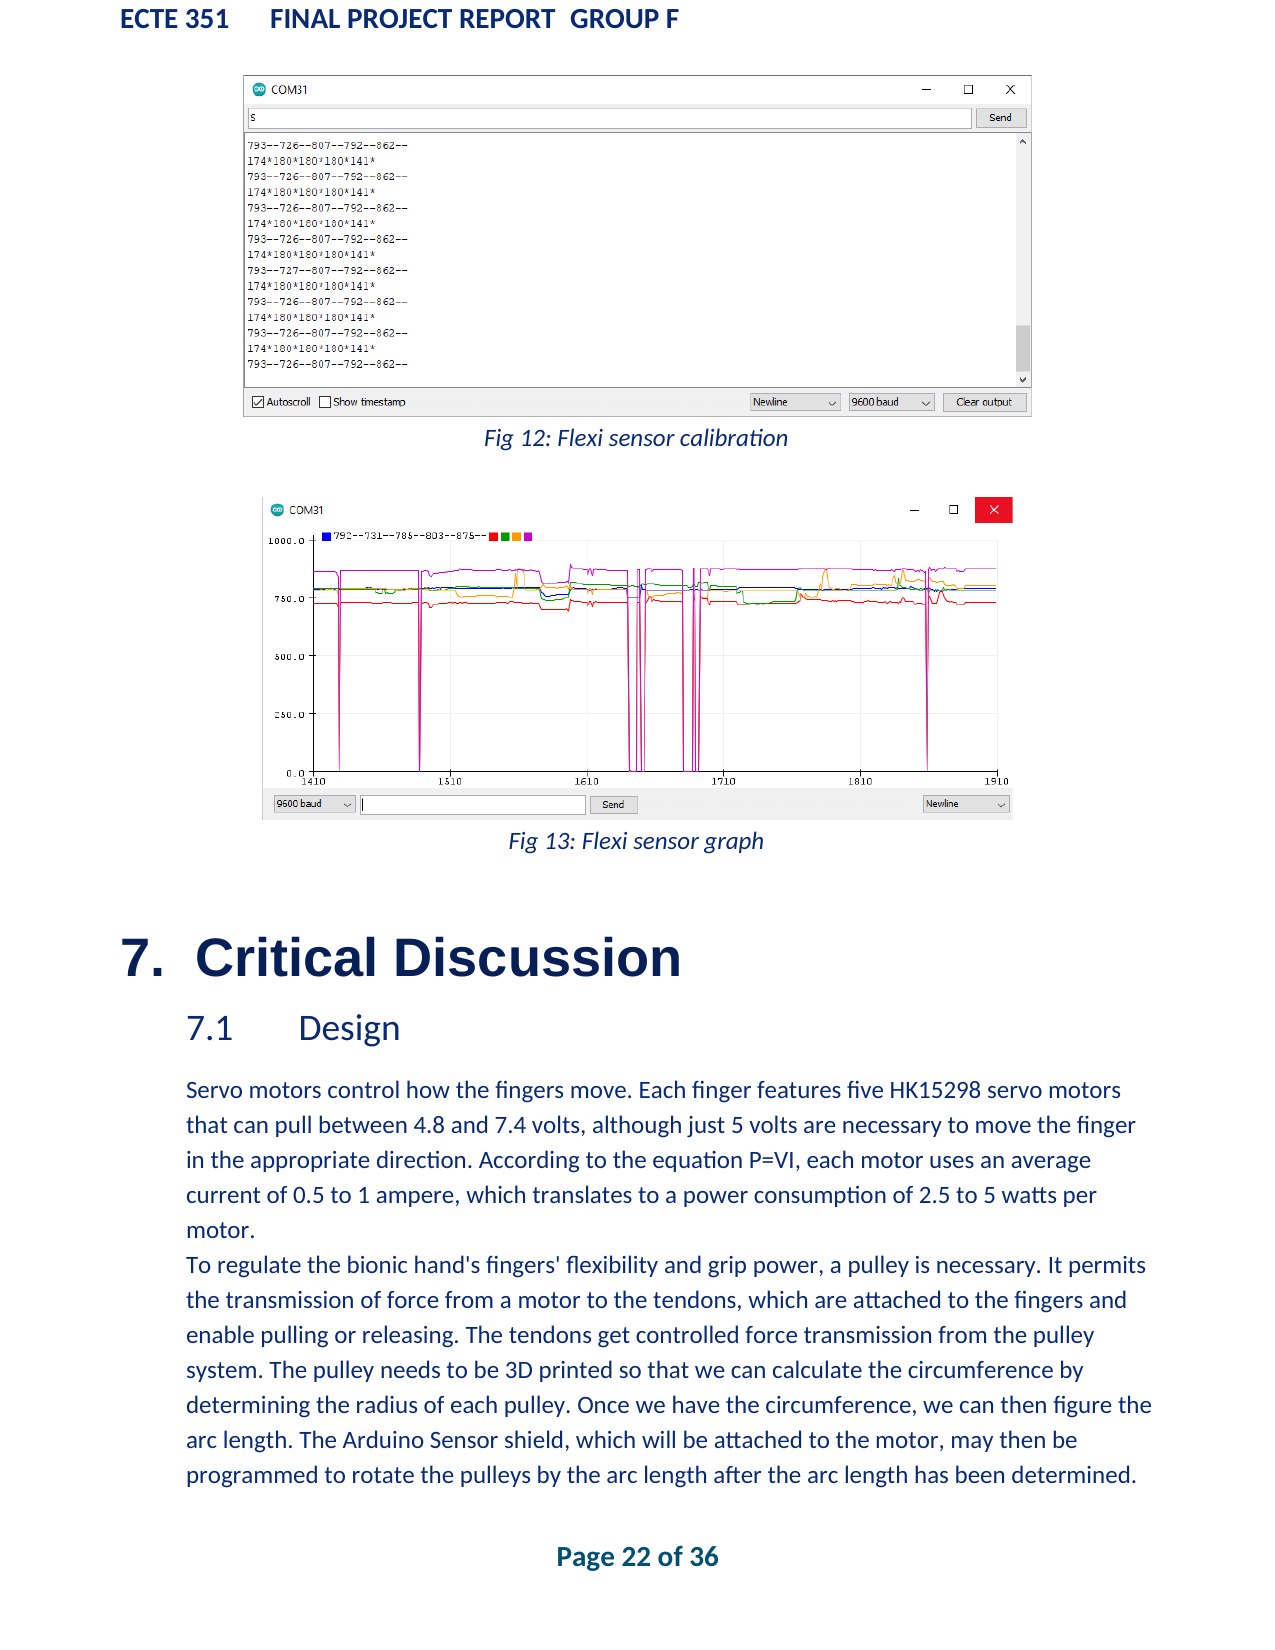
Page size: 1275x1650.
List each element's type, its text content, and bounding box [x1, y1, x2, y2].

picture [243, 75, 1032, 417]
text To regulate the bionic hand's fingers' flexibility and grip power, a pulley is necessary. It permits the transmission of force from a motor to the tendons, which are attached to the fingers and enable pulling or releasing. The tendons get controlled force transmission from the pulley system. The pulley needs to be 3D printed so that we can calculate the circumference by determining the radius of each pulley. Once we have the circumference, we can then figure the arc length. The Arduino Sensor shield, which will be attached to the motor, may then be programmed to rotate the pulleys by the arc length after the arc length has been determined. [186, 1250, 1155, 1490]
subtitle Critical Discussion [120, 926, 1155, 988]
text Fig 13: Flexi sensor graph [120, 825, 1155, 856]
text Fig 12: Flexi sensor calibration [120, 422, 1155, 452]
picture [262, 497, 1013, 820]
text Servo motors control how the fingers move. Each finger features five HK15298 servo motors that can pull between 4.8 and 7.4 volts, although just 5 volts are necessary to move the finger in the appropriate direction. According to the equation P=VI, each motor uses an average current of 0.5 to 1 ampere, which translates to a power consumption of 2.5 to 5 watts per motor. [186, 1075, 1155, 1245]
subtitle Design [186, 1004, 1155, 1050]
